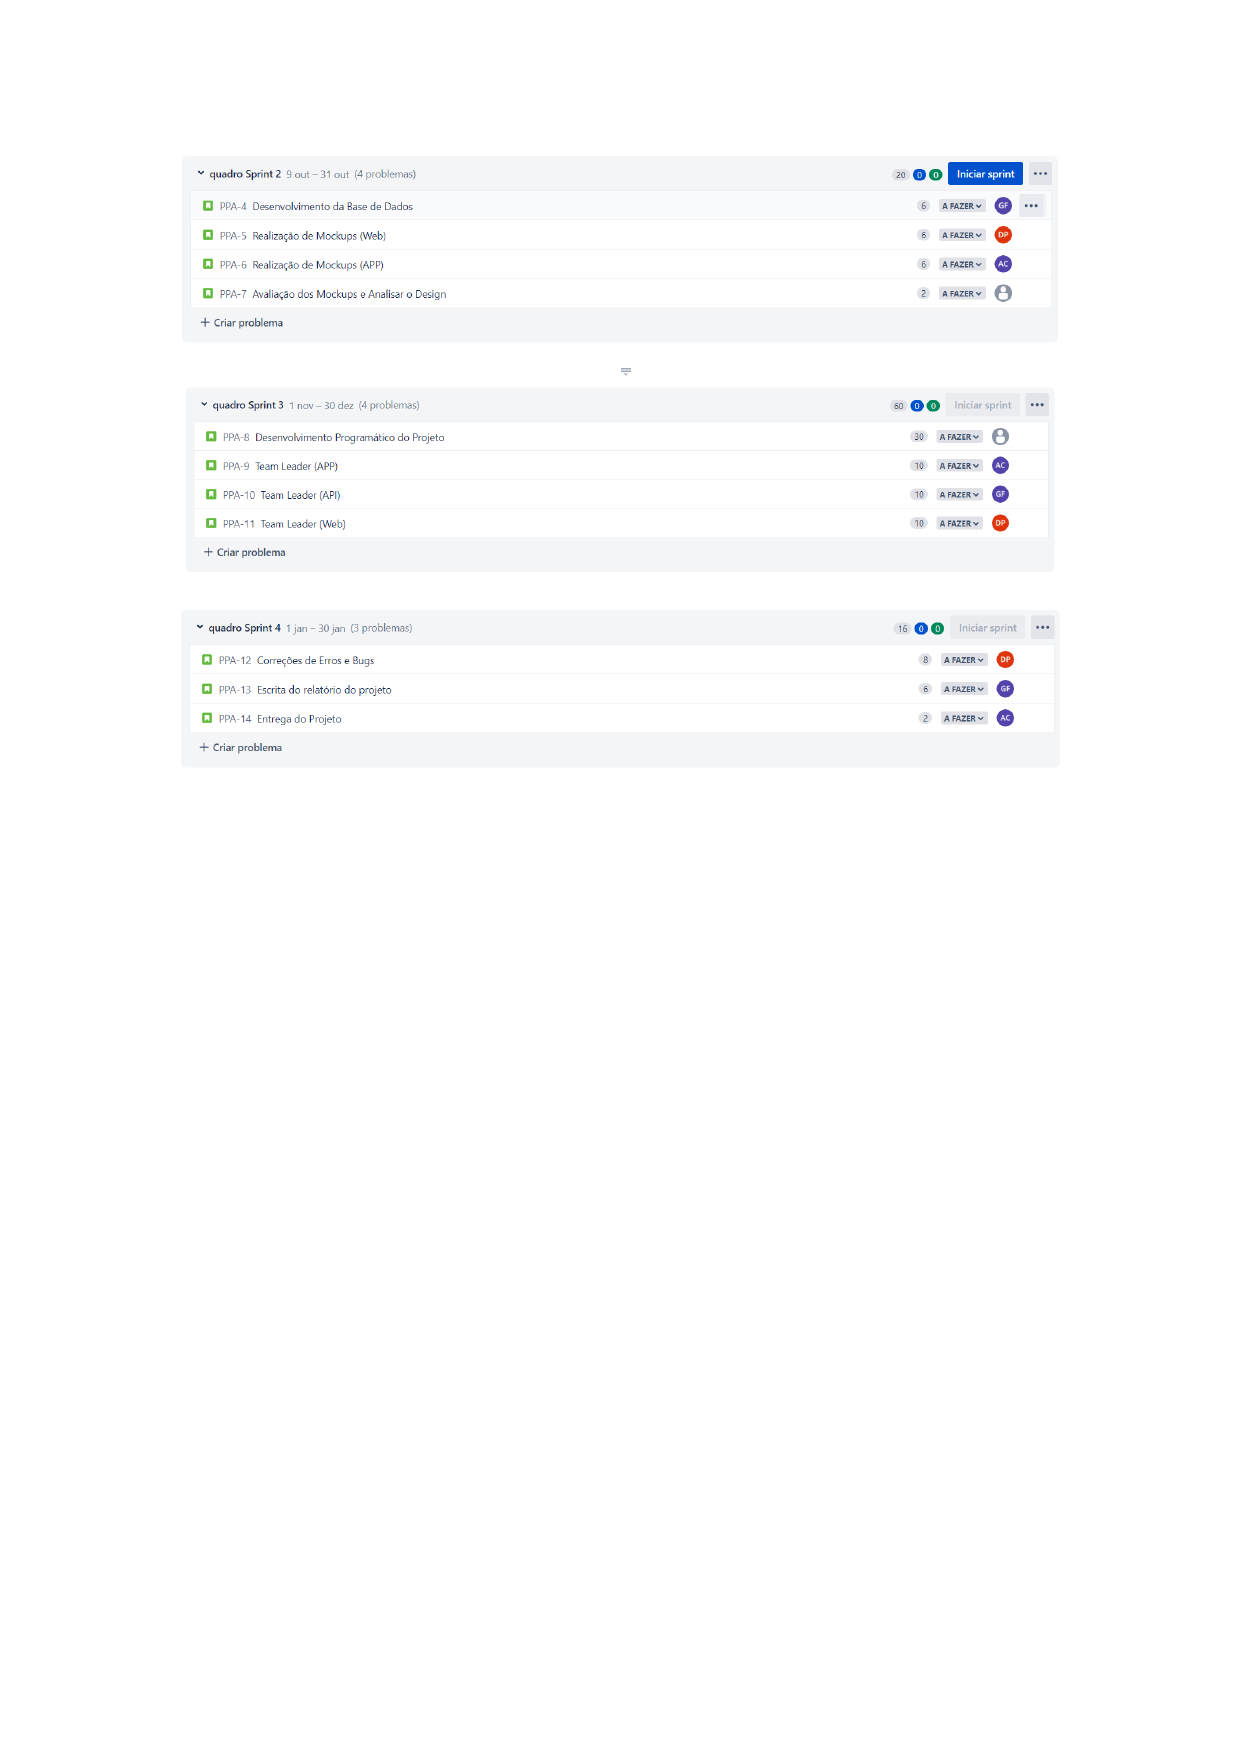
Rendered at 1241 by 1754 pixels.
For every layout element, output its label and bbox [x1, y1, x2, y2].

picture [177, 368, 1063, 581]
picture [177, 147, 1063, 350]
picture [177, 599, 1063, 772]
